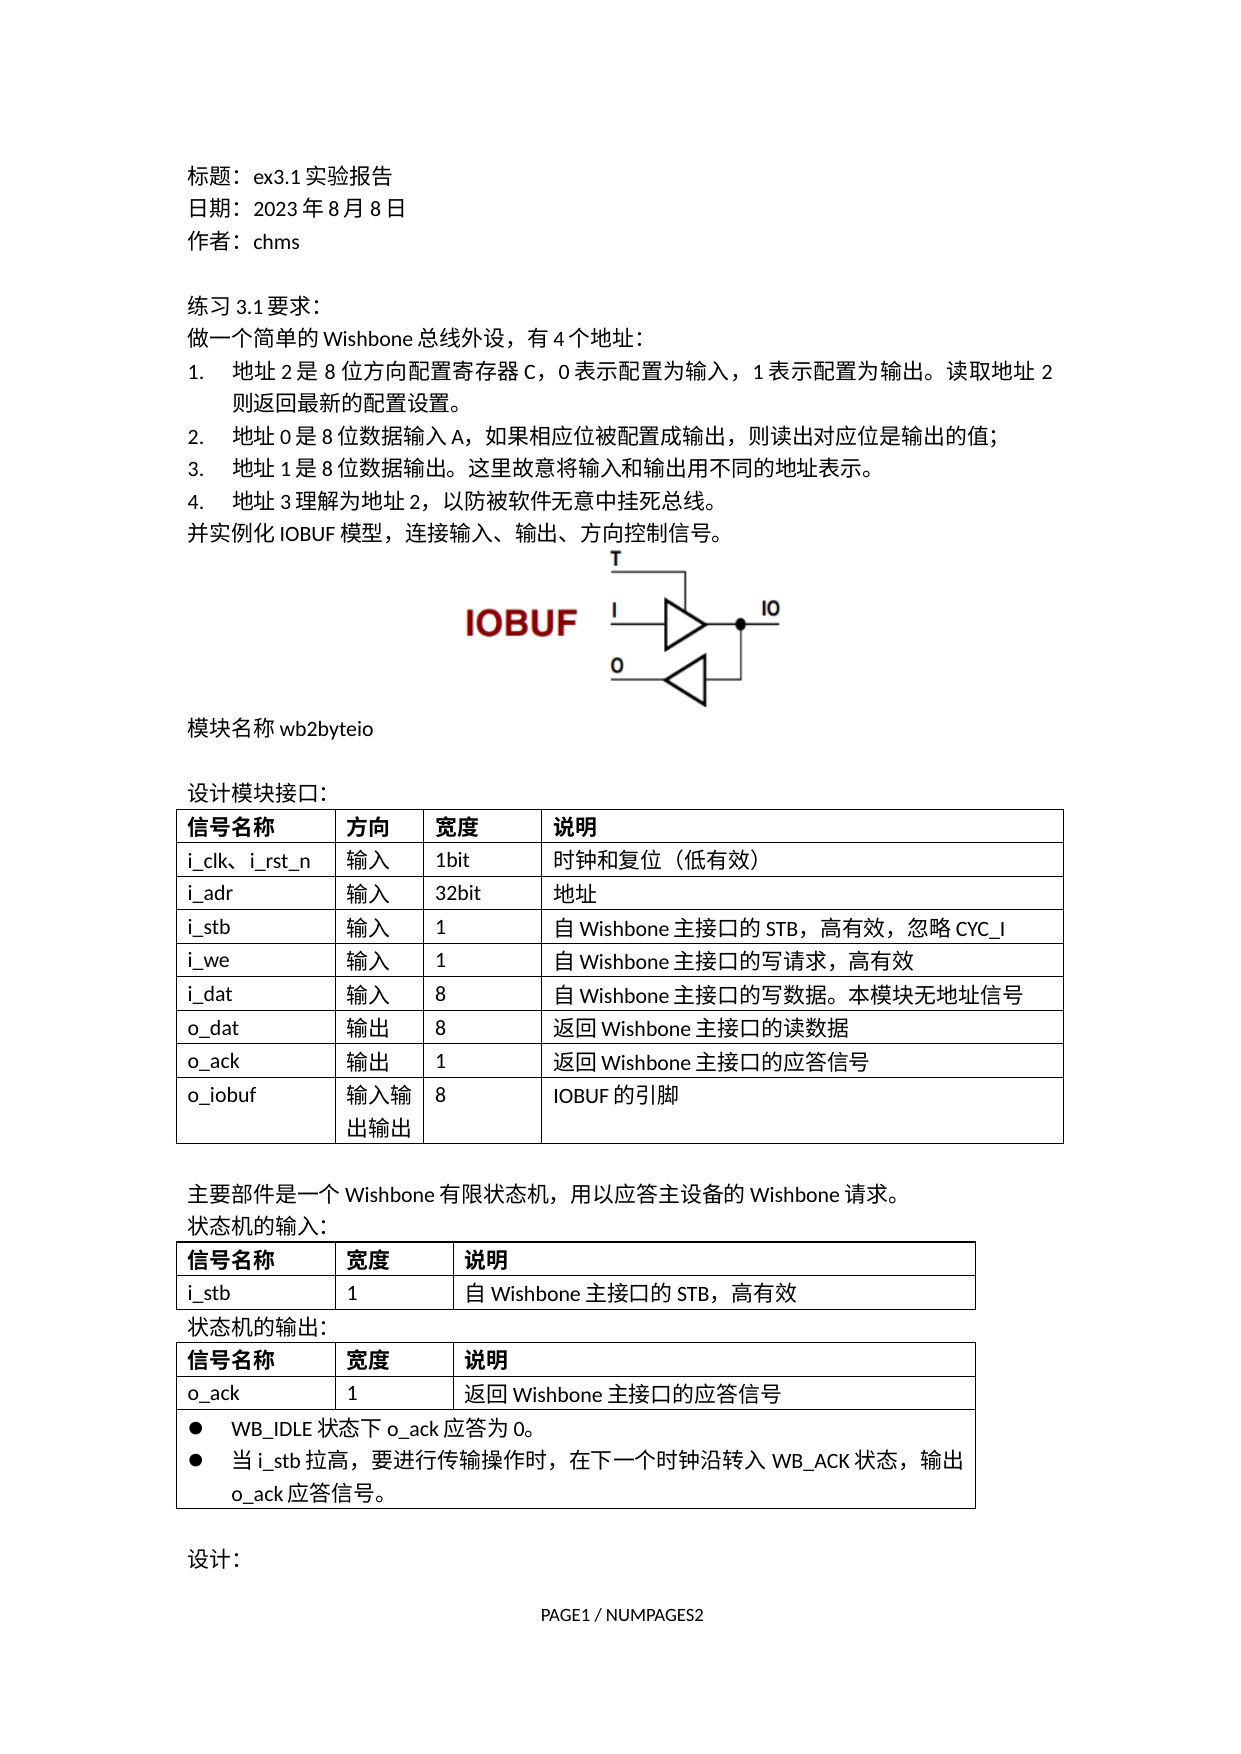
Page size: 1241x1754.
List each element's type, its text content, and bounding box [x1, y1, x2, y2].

table_cell 1 [424, 1044, 541, 1077]
table_cell 1 [424, 944, 541, 976]
table_cell i_dat [177, 977, 335, 1010]
table_cell i_stb [177, 910, 335, 943]
table_header 宽度 [336, 1343, 453, 1376]
text 状态机的输入： [187, 1209, 1053, 1241]
text 设计模块接口： [187, 776, 1053, 808]
table_cell o_ack [177, 1044, 335, 1077]
table_cell 输入 [336, 910, 423, 943]
list 地址0是8位数据输入A，如果相应位被配置成输出，则读出对应位是输出的值； [187, 418, 1053, 451]
table_header 方向 [336, 810, 423, 842]
table_header 说明 [454, 1343, 975, 1376]
table_cell 自Wishbone主接口的STB，高有效，忽略CYC_I [542, 910, 1063, 943]
text 作者：chms [187, 223, 1053, 256]
list 地址3理解为地址2，以防被软件无意中挂死总线。 [187, 483, 1053, 516]
table_header 宽度 [336, 1243, 453, 1275]
table_cell WB_IDLE状态下o_ack应答为0。 当i_stb拉高，要进行传输操作时，在下一个时钟沿转入WB_ACK状态，输出o_ack应答信号。 [177, 1410, 975, 1508]
list 地址1是8位数据输出。这里故意将输入和输出用不同的地址表示。 [187, 451, 1053, 483]
table_cell 自Wishbone主接口的写请求，高有效 [542, 944, 1063, 976]
table_cell 8 [424, 977, 541, 1010]
table_header 信号名称 [177, 1243, 335, 1275]
text 设计： [187, 1541, 1053, 1574]
table_cell 1 [424, 910, 541, 943]
table_cell i_stb [177, 1276, 335, 1308]
table_cell 自Wishbone主接口的STB，高有效 [454, 1276, 975, 1308]
table_cell 1 [336, 1377, 453, 1409]
table_cell i_we [177, 944, 335, 976]
text 主要部件是一个Wishbone有限状态机，用以应答主设备的Wishbone请求。 [187, 1176, 1053, 1209]
table_header 说明 [454, 1243, 975, 1275]
table_cell 时钟和复位（低有效） [542, 843, 1063, 876]
text 练习3.1要求： [187, 288, 1053, 321]
table_cell 1bit [424, 843, 541, 876]
table_cell 8 [424, 1078, 541, 1143]
text 日期：2023年8月8日 [187, 191, 1053, 223]
picture [451, 548, 789, 707]
table_header 信号名称 [177, 1343, 335, 1376]
table_cell 返回Wishbone主接口的应答信号 [542, 1044, 1063, 1077]
table_cell o_ack [177, 1377, 335, 1409]
text 状态机的输出： [187, 1309, 1053, 1342]
table_cell 输入 [336, 877, 423, 909]
table_cell 地址 [542, 877, 1063, 909]
table_cell o_iobuf [177, 1078, 335, 1143]
table_cell i_clk、i_rst_n [177, 843, 335, 876]
table_cell 输出 [336, 1011, 423, 1043]
table_cell i_adr [177, 877, 335, 909]
list 地址2是 8 位方向配置寄存器C，0表示配置为输入，1表示配置为输出。读取地址 2则返回最新的配置设置。 [187, 353, 1053, 418]
text 模块名称wb2byteio [187, 711, 1053, 743]
table_cell 输入 [336, 944, 423, 976]
table_header 信号名称 [177, 810, 335, 842]
table_cell 输入 [336, 977, 423, 1010]
text 做一个简单的Wishbone总线外设，有4个地址： [187, 321, 1053, 353]
table_cell 1 [336, 1276, 453, 1308]
table_header 说明 [542, 810, 1063, 842]
text 标题：ex3.1实验报告 [187, 158, 1053, 191]
text 并实例化IOBUF模型，连接输入、输出、方向控制信号。 [187, 516, 1053, 548]
table_cell 输入 [336, 843, 423, 876]
table_cell IOBUF的引脚 [542, 1078, 1063, 1143]
table_cell 32bit [424, 877, 541, 909]
table_cell 自Wishbone主接口的写数据。本模块无地址信号 [542, 977, 1063, 1010]
table_cell 输出 [336, 1044, 423, 1077]
table_cell 返回Wishbone主接口的读数据 [542, 1011, 1063, 1043]
table_cell 输入输出输出 [336, 1078, 423, 1143]
table_cell 返回Wishbone主接口的应答信号 [454, 1377, 975, 1409]
table_header 宽度 [424, 810, 541, 842]
table_cell o_dat [177, 1011, 335, 1043]
table_cell 8 [424, 1011, 541, 1043]
